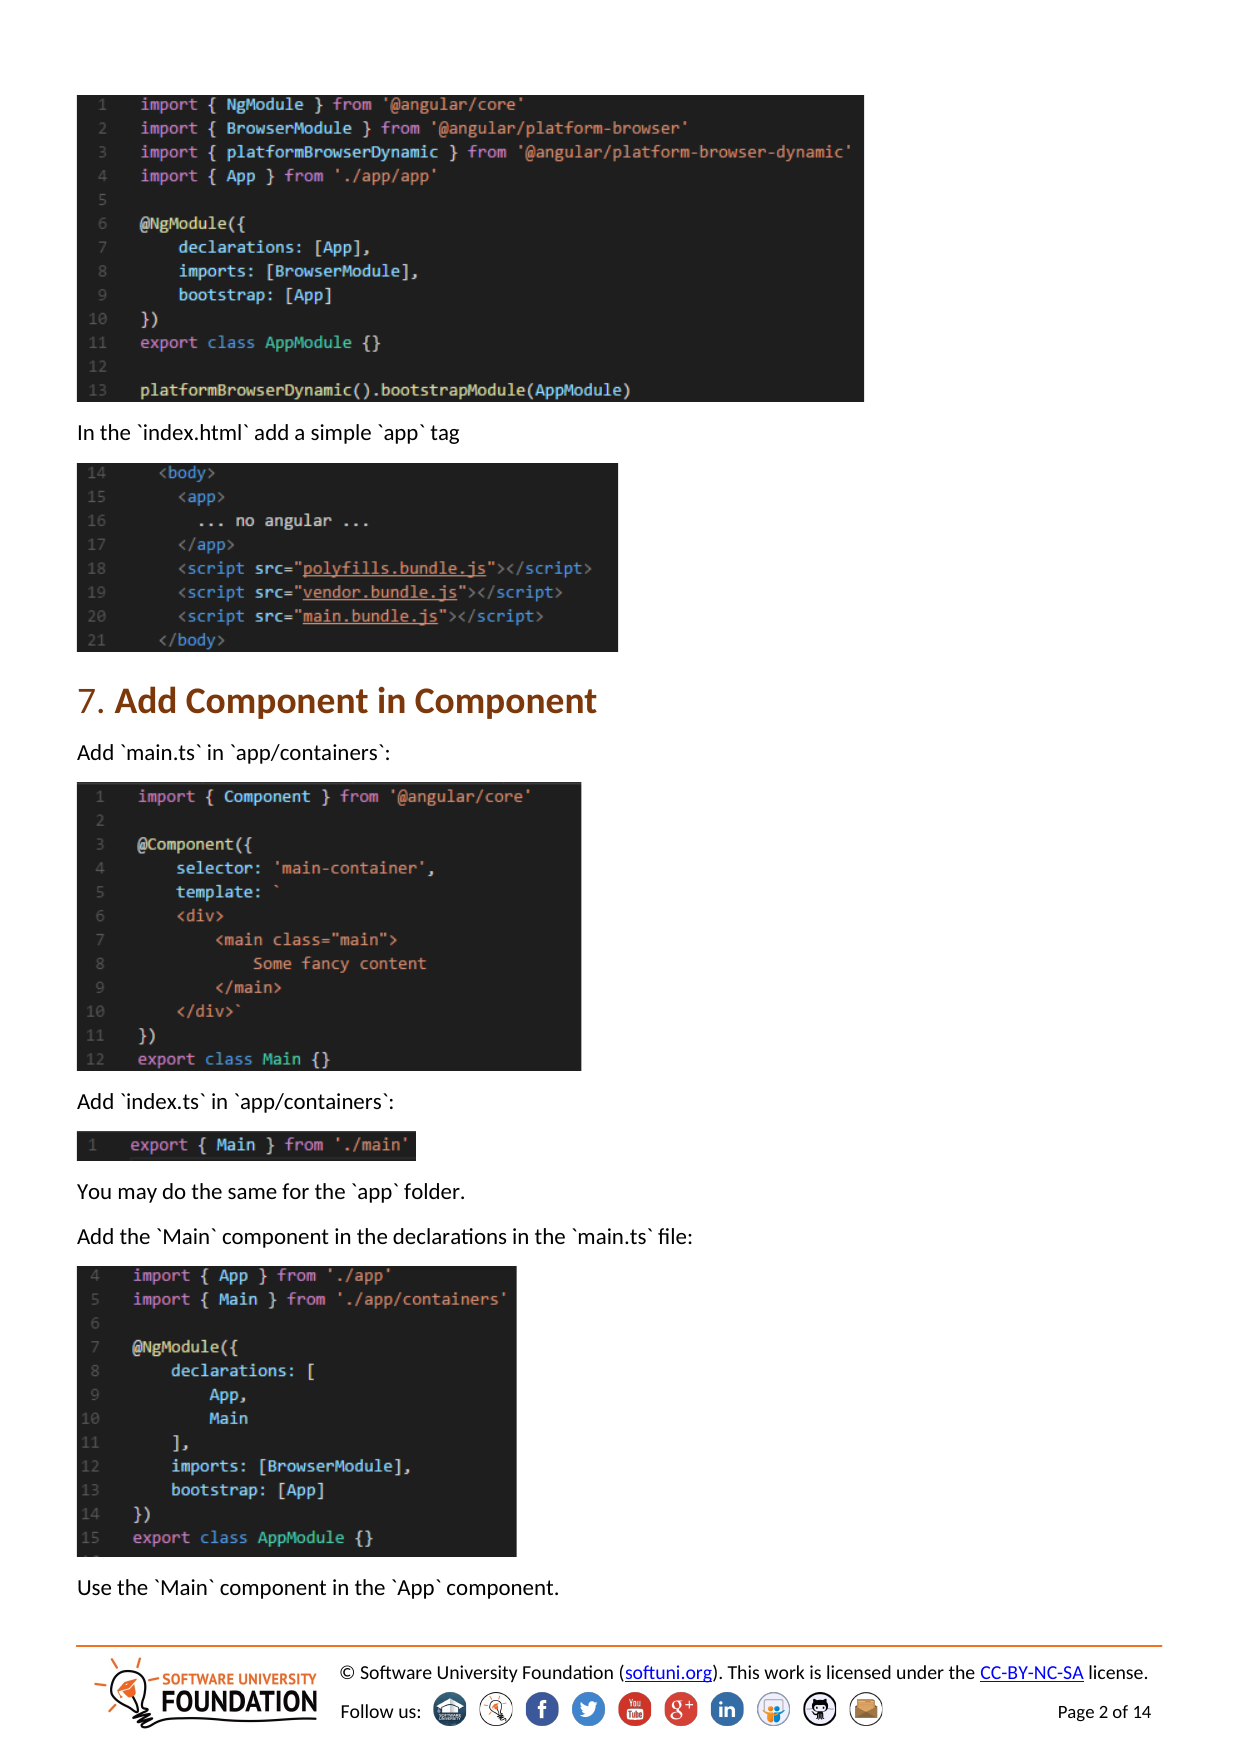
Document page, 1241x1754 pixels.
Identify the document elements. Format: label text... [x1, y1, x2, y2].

picture [618, 1692, 652, 1726]
picture [849, 1692, 883, 1726]
text Add `main.ts` in `app/containers`: [77, 738, 1163, 766]
picture [76, 95, 865, 402]
picture [757, 1692, 790, 1726]
text Add `index.ts` in `app/containers`: [77, 1087, 1163, 1115]
text You may do the same for the `app` folder. [77, 1177, 1163, 1205]
text Use the `Main` component in the `App` component. [77, 1573, 1163, 1601]
picture [664, 1692, 698, 1726]
picture [76, 782, 582, 1071]
picture [710, 1692, 744, 1726]
picture [76, 1266, 517, 1557]
picture [93, 1656, 317, 1729]
picture [479, 1692, 513, 1726]
picture [76, 463, 619, 652]
picture [433, 1692, 467, 1726]
picture [525, 1692, 559, 1726]
text Add the `Main` component in the declarations in the `main.ts` file: [77, 1222, 1163, 1250]
picture [572, 1692, 605, 1726]
picture [76, 1131, 416, 1161]
picture [803, 1692, 837, 1726]
subtitle Add Component in Component [77, 677, 1163, 723]
text In the `index.html` add a simple `app` tag [77, 418, 1163, 446]
